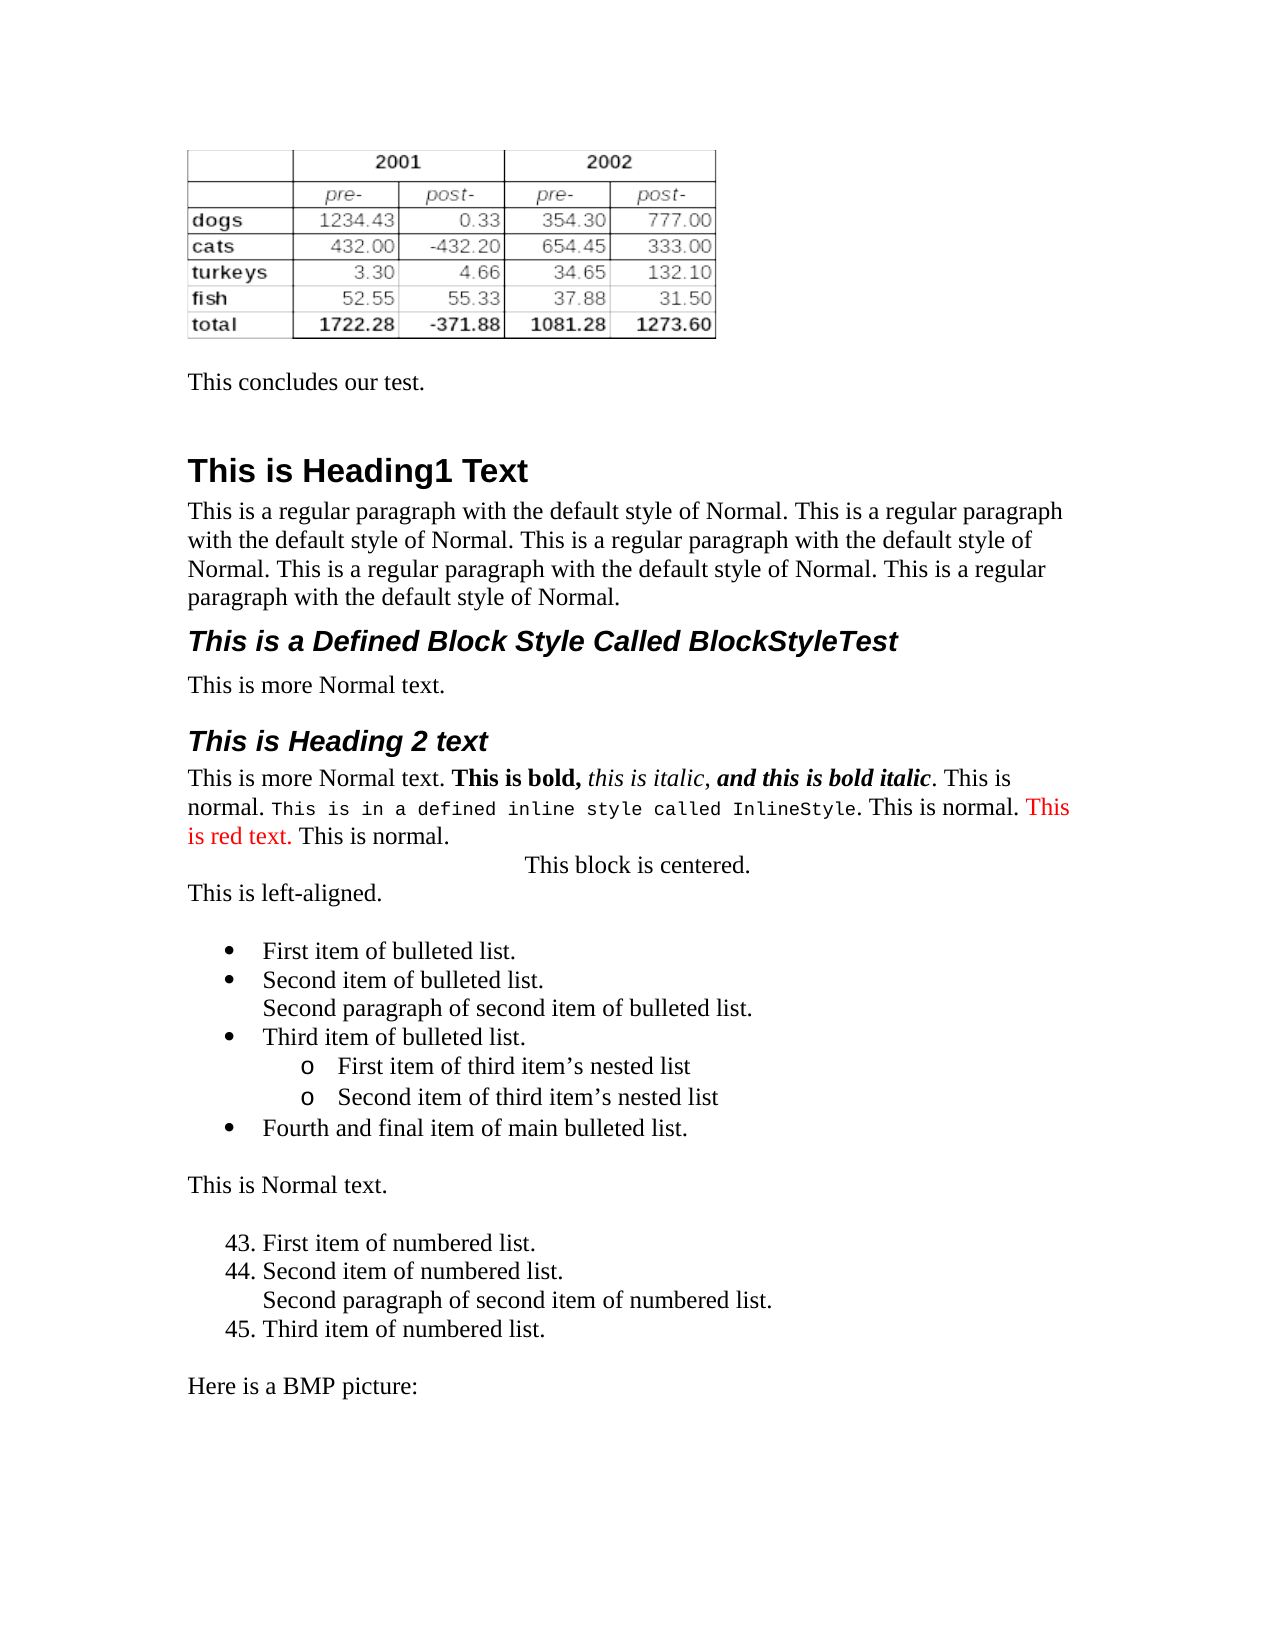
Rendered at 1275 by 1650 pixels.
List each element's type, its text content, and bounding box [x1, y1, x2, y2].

text This is a regular paragraph with the default style of Normal. This is a regular paragraph with the default style of Normal. This is a regular paragraph with the default style of Normal. This is a regular paragraph with the default style of Normal. This is a regular paragraph with the default style of Normal. [187, 496, 1087, 611]
list Second item of numbered list. [225, 1256, 1087, 1285]
text This block is centered. [187, 850, 1087, 878]
text Second paragraph of second item of numbered list. [262, 1285, 1087, 1314]
list Third item of bulleted list. [225, 1022, 1087, 1051]
list Second item of third item’s nested list [300, 1082, 1087, 1113]
text This concludes our test. [187, 367, 1087, 396]
list Third item of numbered list. [225, 1314, 1087, 1343]
text This is more Normal text. [187, 670, 1087, 698]
text Here is a BMP picture: [187, 1371, 1087, 1400]
list First item of bulleted list. [225, 936, 1087, 965]
subtitle This is Heading 2 text [187, 723, 1087, 757]
subtitle This is Heading1 Text [187, 452, 1087, 490]
list Fourth and final item of main bulleted list. [225, 1113, 1087, 1141]
text Second paragraph of second item of bulleted list. [262, 993, 1087, 1022]
list Second item of bulleted list. [225, 965, 1087, 993]
text This is left-aligned. [187, 878, 1087, 907]
list First item of numbered list. [225, 1228, 1087, 1256]
text This is more Normal text. This is bold, this is italic, and this is bold italic. This is normal. This is in a defined inline style called InlineStyle. This is normal. This is red text. This is normal. [187, 763, 1087, 850]
list First item of third item’s nested list [300, 1051, 1087, 1082]
text This is a Defined Block Style Called BlockStyleTest [187, 624, 1087, 657]
text This is Normal text. [187, 1170, 1087, 1199]
